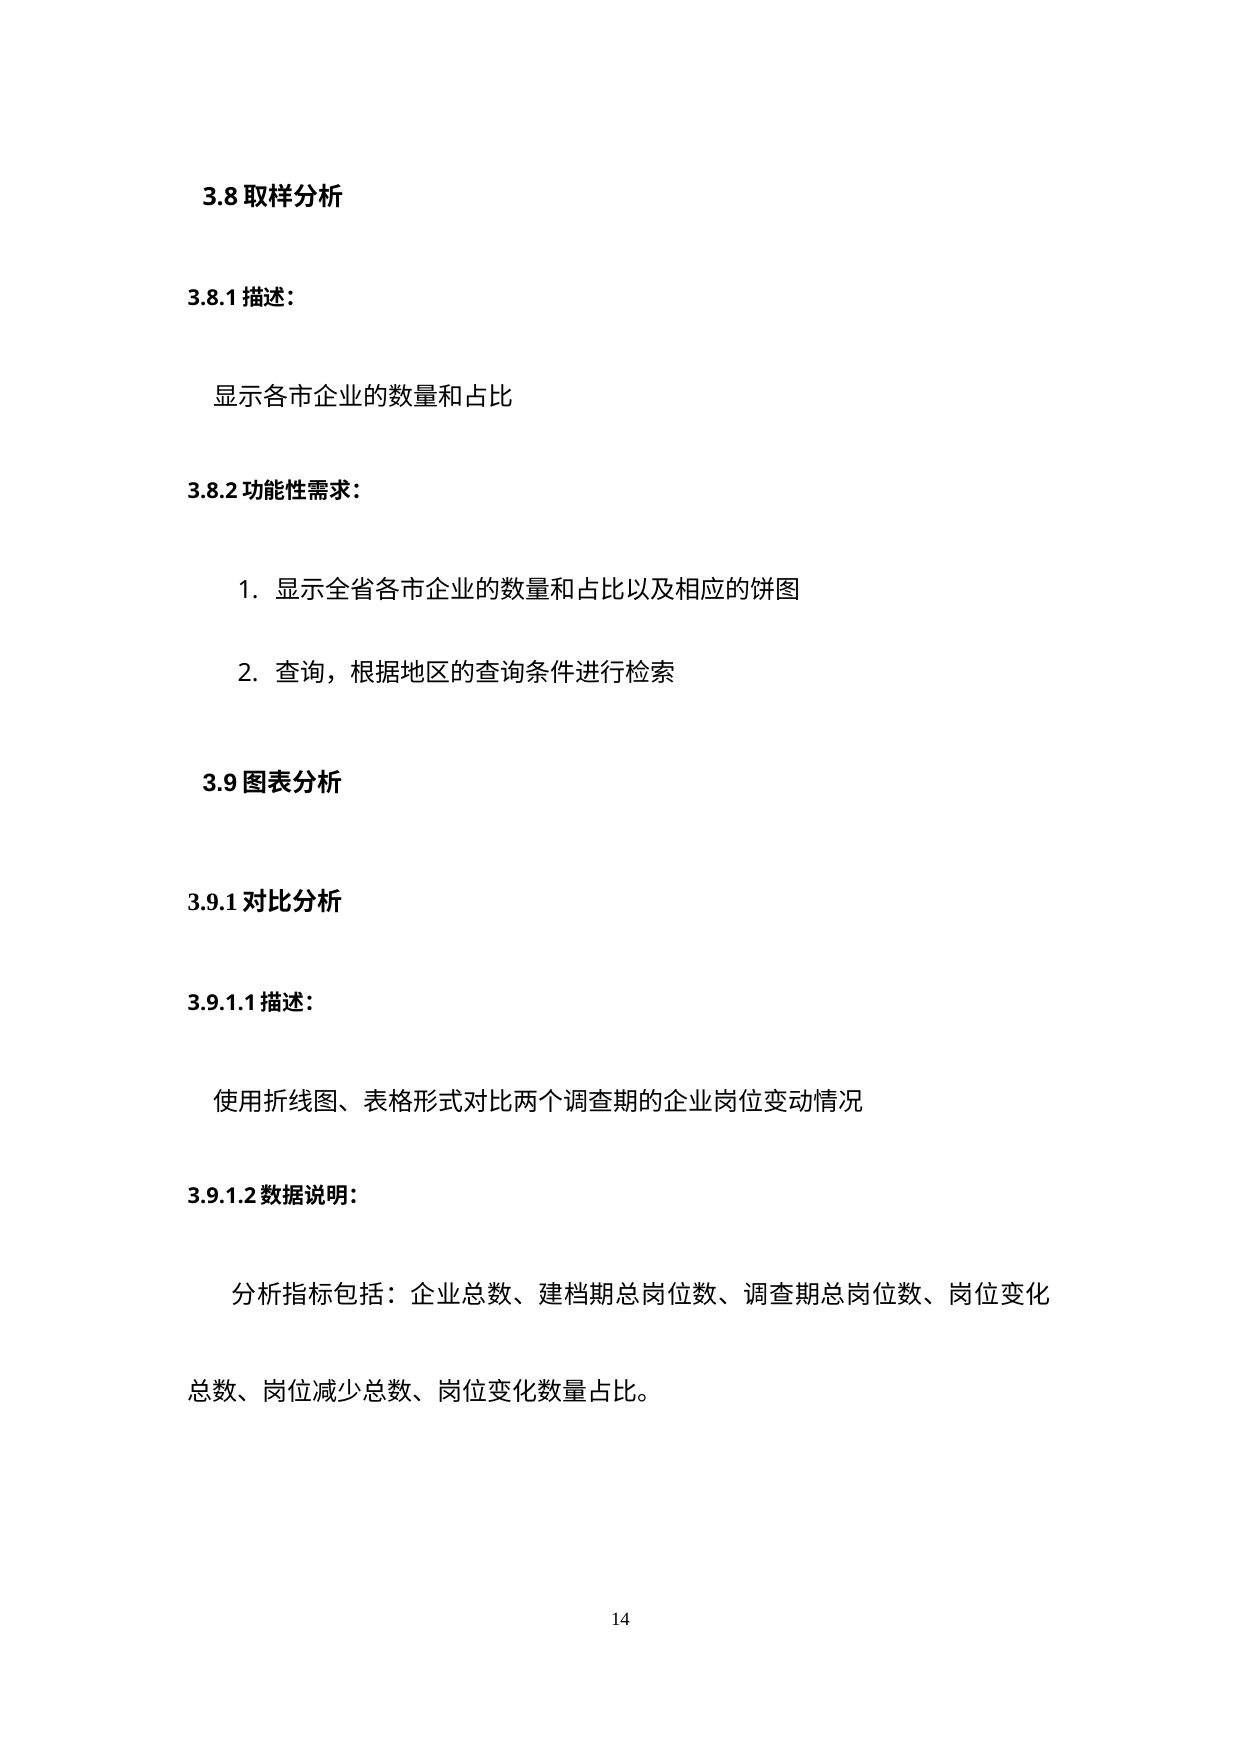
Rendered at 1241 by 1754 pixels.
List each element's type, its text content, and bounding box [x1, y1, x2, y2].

subtitle 3.8取样分析 [202, 162, 1053, 227]
list 显示全省各市企业的数量和占比以及相应的饼图 [237, 555, 1053, 620]
list 查询，根据地区的查询条件进行检索 [237, 638, 1053, 703]
subtitle 3.9.1.1描述： [187, 985, 1053, 1017]
subtitle 3.8.2功能性需求： [187, 473, 1053, 505]
text 分析指标包括：企业总数、建档期总岗位数、调查期总岗位数、岗位变化总数、岗位减少总数、岗位变化数量占比。 [187, 1260, 1053, 1422]
subtitle 3.8.1描述： [187, 280, 1053, 313]
text 使用折线图、表格形式对比两个调查期的企业岗位变动情况 [187, 1067, 1053, 1132]
subtitle 3.9.1.2数据说明： [187, 1177, 1053, 1210]
text 显示各市企业的数量和占比 [187, 362, 1053, 427]
subtitle 3.9图表分析 [202, 748, 1053, 813]
subtitle 3.9.1对比分析 [187, 867, 1053, 932]
